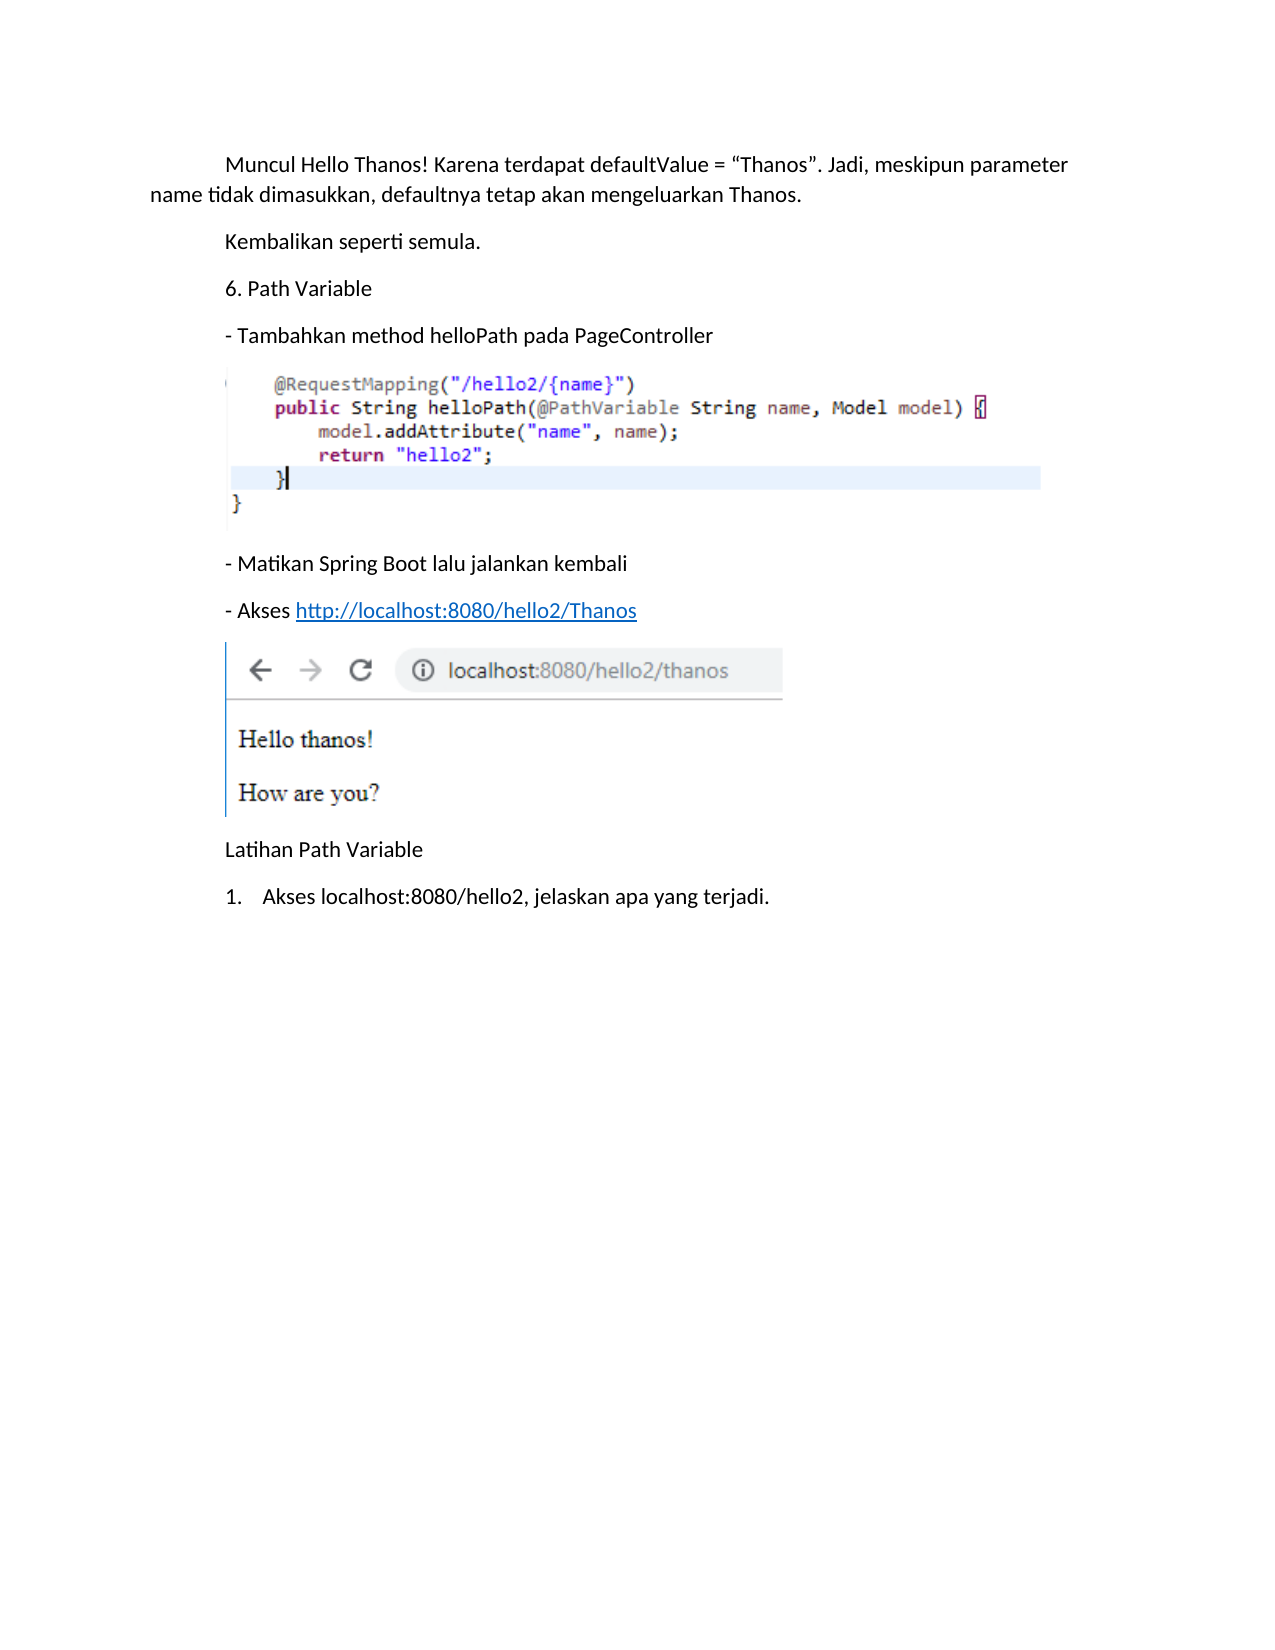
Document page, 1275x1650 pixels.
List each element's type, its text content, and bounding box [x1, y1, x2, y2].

text Kembalikan seperti semula. [150, 227, 1125, 255]
picture [225, 367, 1041, 531]
text Muncul Hello Thanos! Karena terdapat defaultValue = “Thanos”. Jadi, meskipun parameter name tidak dimasukkan, defaultnya tetap akan mengeluarkan Thanos. [150, 150, 1125, 208]
text 6. Path Variable [150, 274, 1125, 302]
text - Matikan Spring Boot lalu jalankan kembali [150, 549, 1125, 577]
text Latihan Path Variable [150, 835, 1125, 863]
list Akses localhost:8080/hello2, jelaskan apa yang terjadi. [225, 882, 1125, 910]
picture [225, 642, 783, 817]
text - Akses http://localhost:8080/hello2/Thanos [150, 596, 1125, 624]
text - Tambahkan method helloPath pada PageController [150, 321, 1125, 349]
